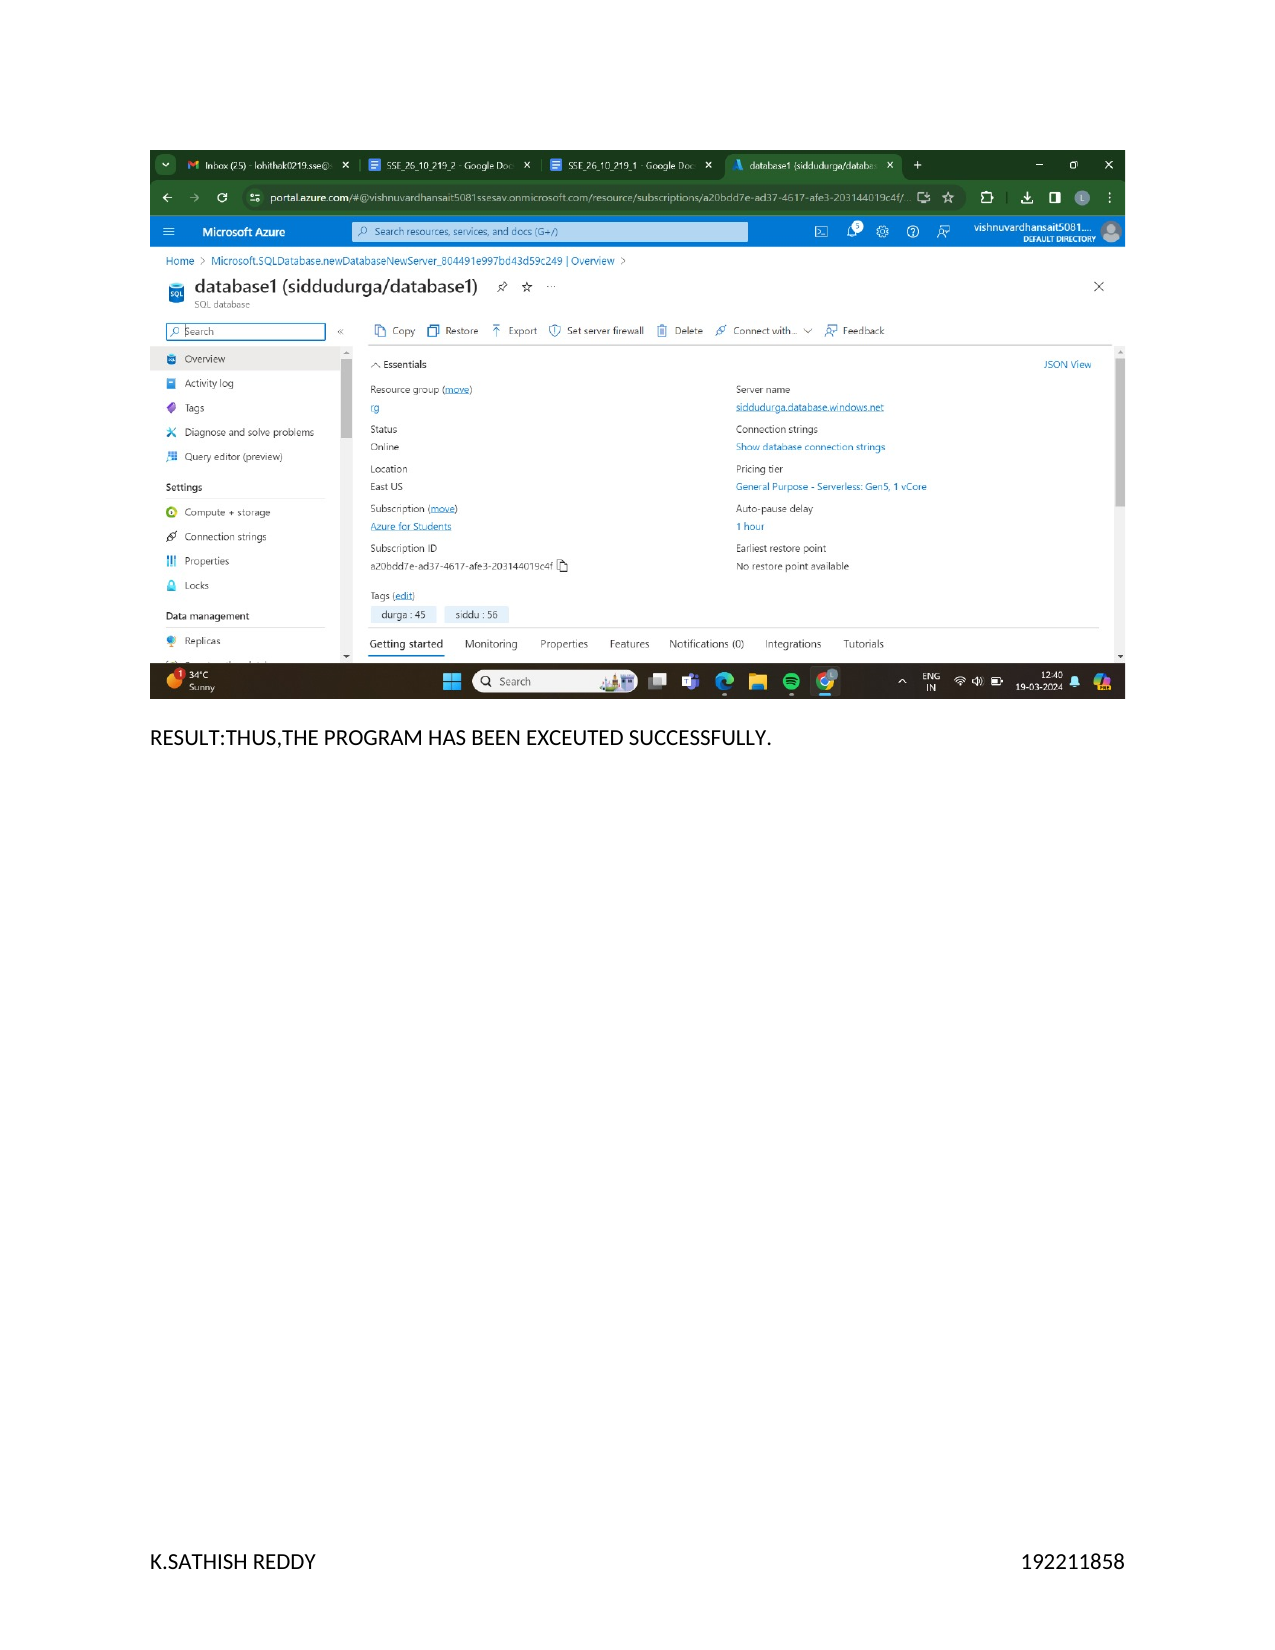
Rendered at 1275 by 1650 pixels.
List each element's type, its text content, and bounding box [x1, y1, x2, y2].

text RESULT:THUS,THE PROGRAM HAS BEEN EXCEUTED SUCCESSFULLY. [150, 723, 1125, 751]
picture [150, 150, 1125, 699]
